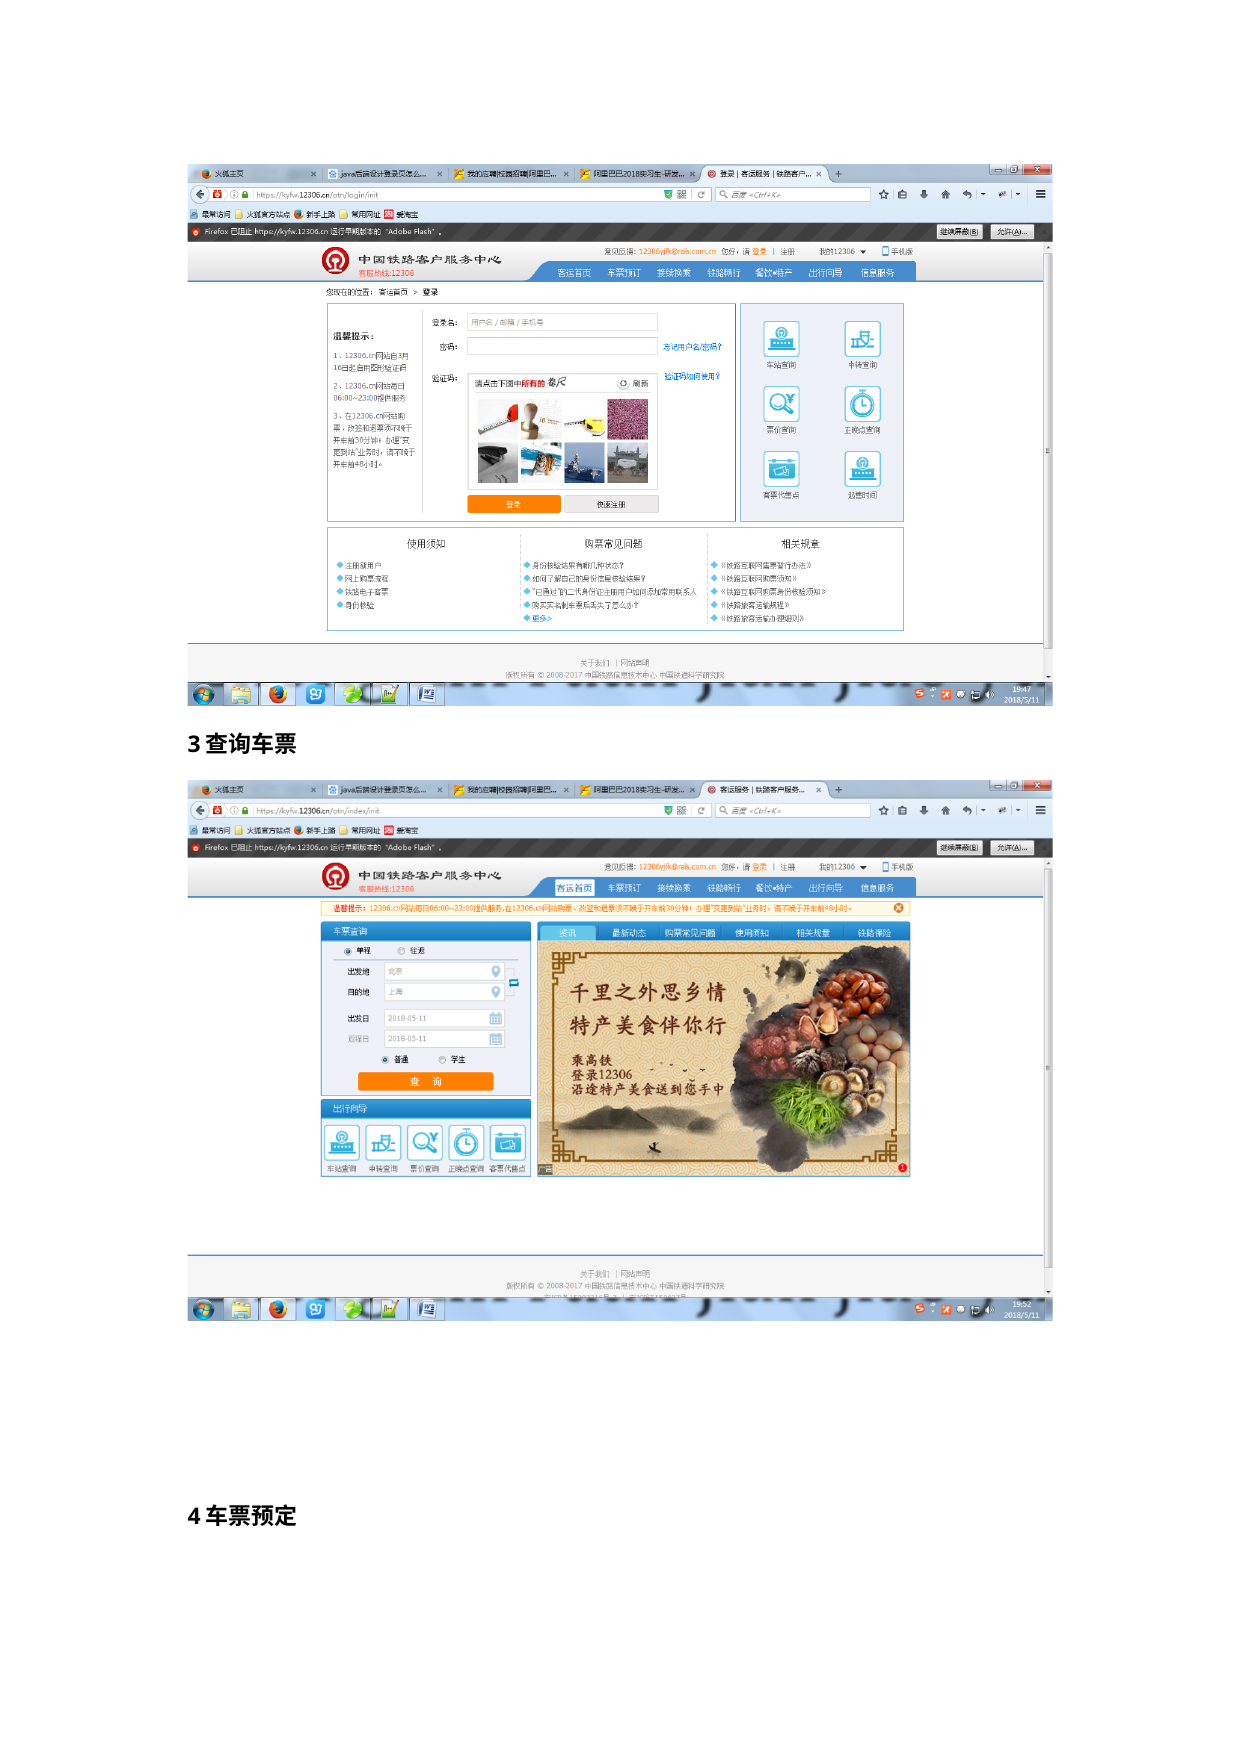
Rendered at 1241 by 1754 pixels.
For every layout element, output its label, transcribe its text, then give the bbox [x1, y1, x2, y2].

picture [187, 164, 1053, 706]
text 3查询车票 [187, 726, 1053, 759]
text 4车票预定 [187, 1498, 1053, 1531]
picture [187, 780, 1053, 1321]
